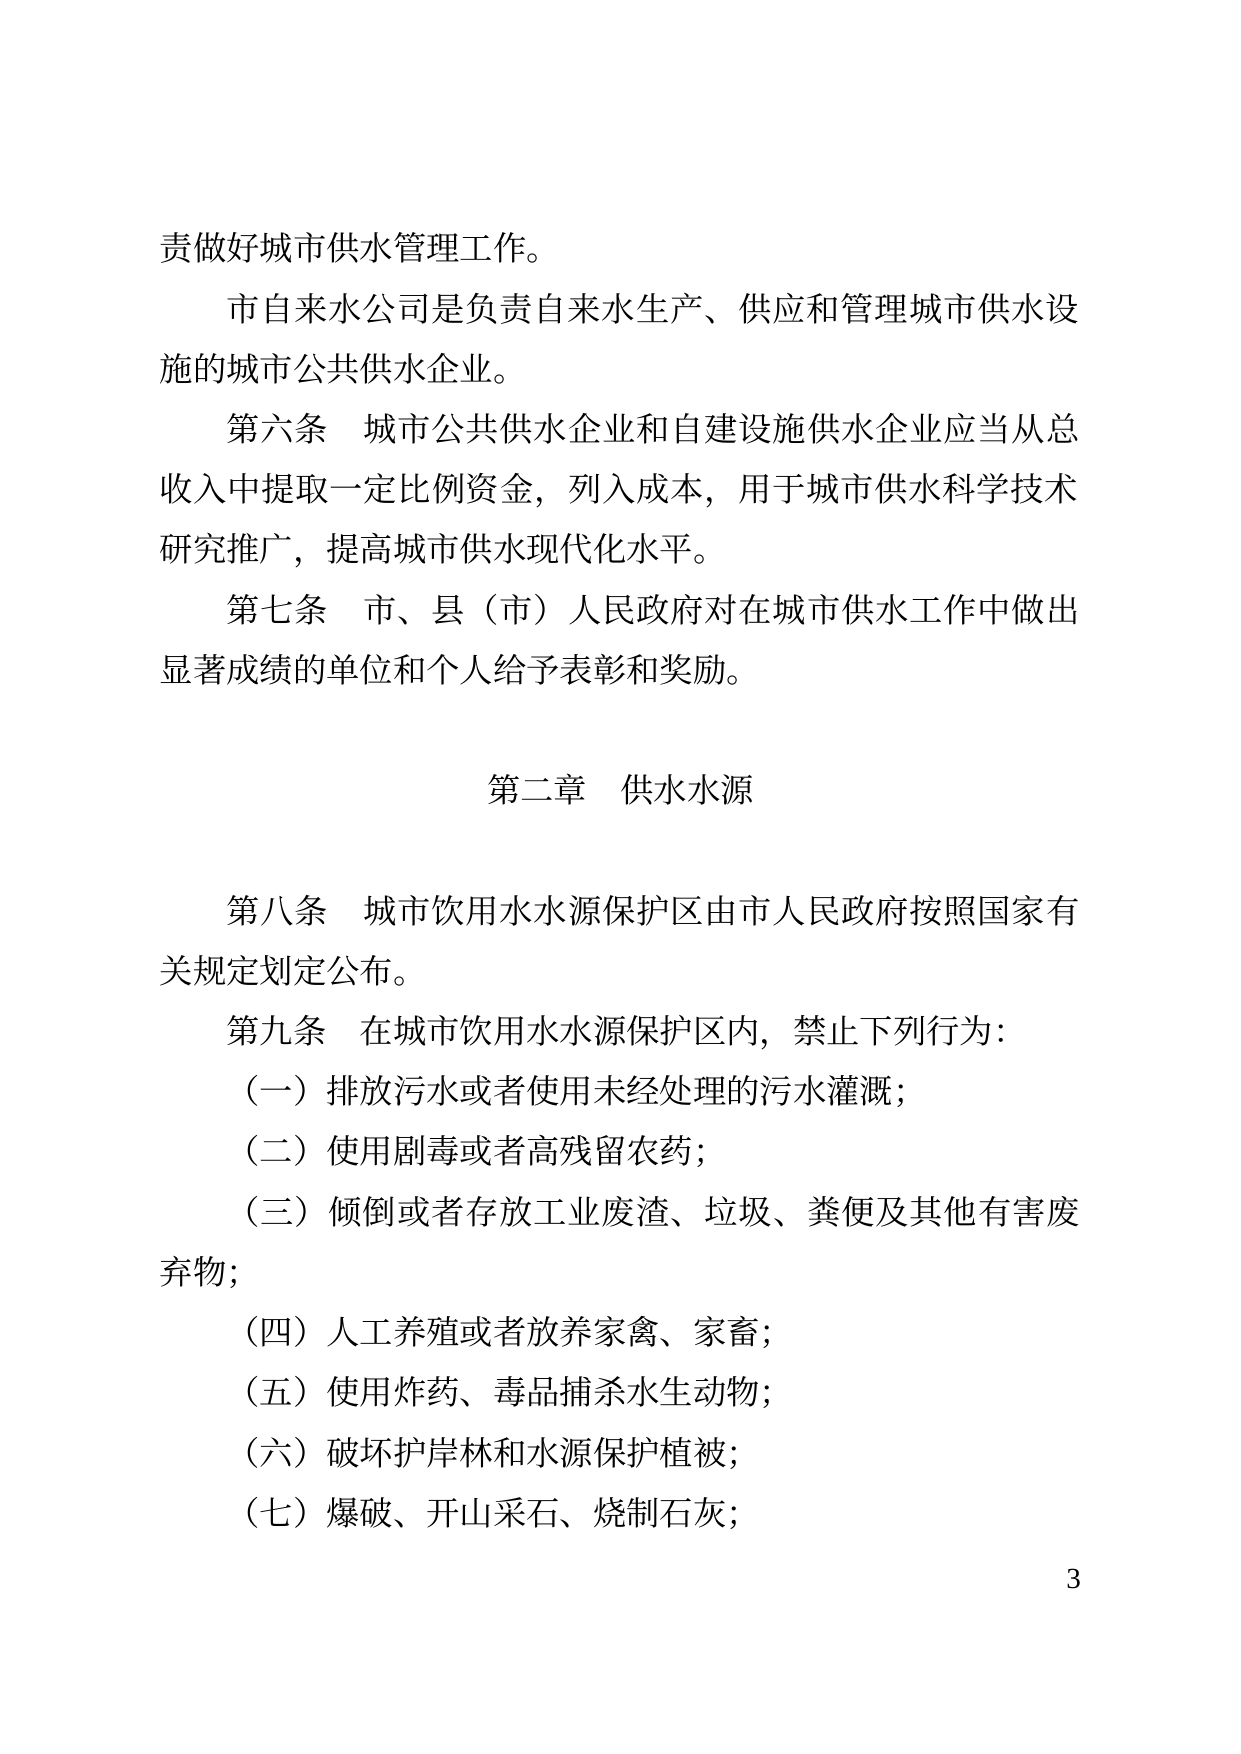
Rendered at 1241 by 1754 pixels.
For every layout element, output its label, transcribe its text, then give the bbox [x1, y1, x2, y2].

text 第六条 城市公共供水企业和自建设施供水企业应当从总收入中提取一定比例资金，列入成本，用于城市供水科学技术研究推广，提高城市供水现代化水平。 [159, 393, 1081, 574]
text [159, 213, 1081, 273]
text （四）人工养殖或者放养家禽、家畜； [159, 1296, 1081, 1357]
text （一）排放污水或者使用未经处理的污水灌溉； [159, 1056, 1081, 1116]
text （五）使用炸药、毒品捕杀水生动物； [159, 1357, 1081, 1417]
text 市自来水公司是负责自来水生产、供应和管理城市供水设施的城市公共供水企业。 [159, 273, 1081, 393]
text 第七条 市、县（市）人民政府对在城市供水工作中做出显著成绩的单位和个人给予表彰和奖励。 [159, 574, 1081, 694]
text （二）使用剧毒或者高残留农药； [159, 1116, 1081, 1176]
text （七）爆破、开山采石、烧制石灰； [159, 1477, 1081, 1537]
text 第二章 供水水源 [159, 754, 1081, 815]
text （三）倾倒或者存放工业废渣、垃圾、粪便及其他有害废弃物； [159, 1176, 1081, 1296]
text （六）破坏护岸林和水源保护植被； [159, 1417, 1081, 1477]
text 第八条 城市饮用水水源保护区由市人民政府按照国家有关规定划定公布。 [159, 875, 1081, 995]
text 第九条 在城市饮用水水源保护区内，禁止下列行为： [159, 995, 1081, 1056]
